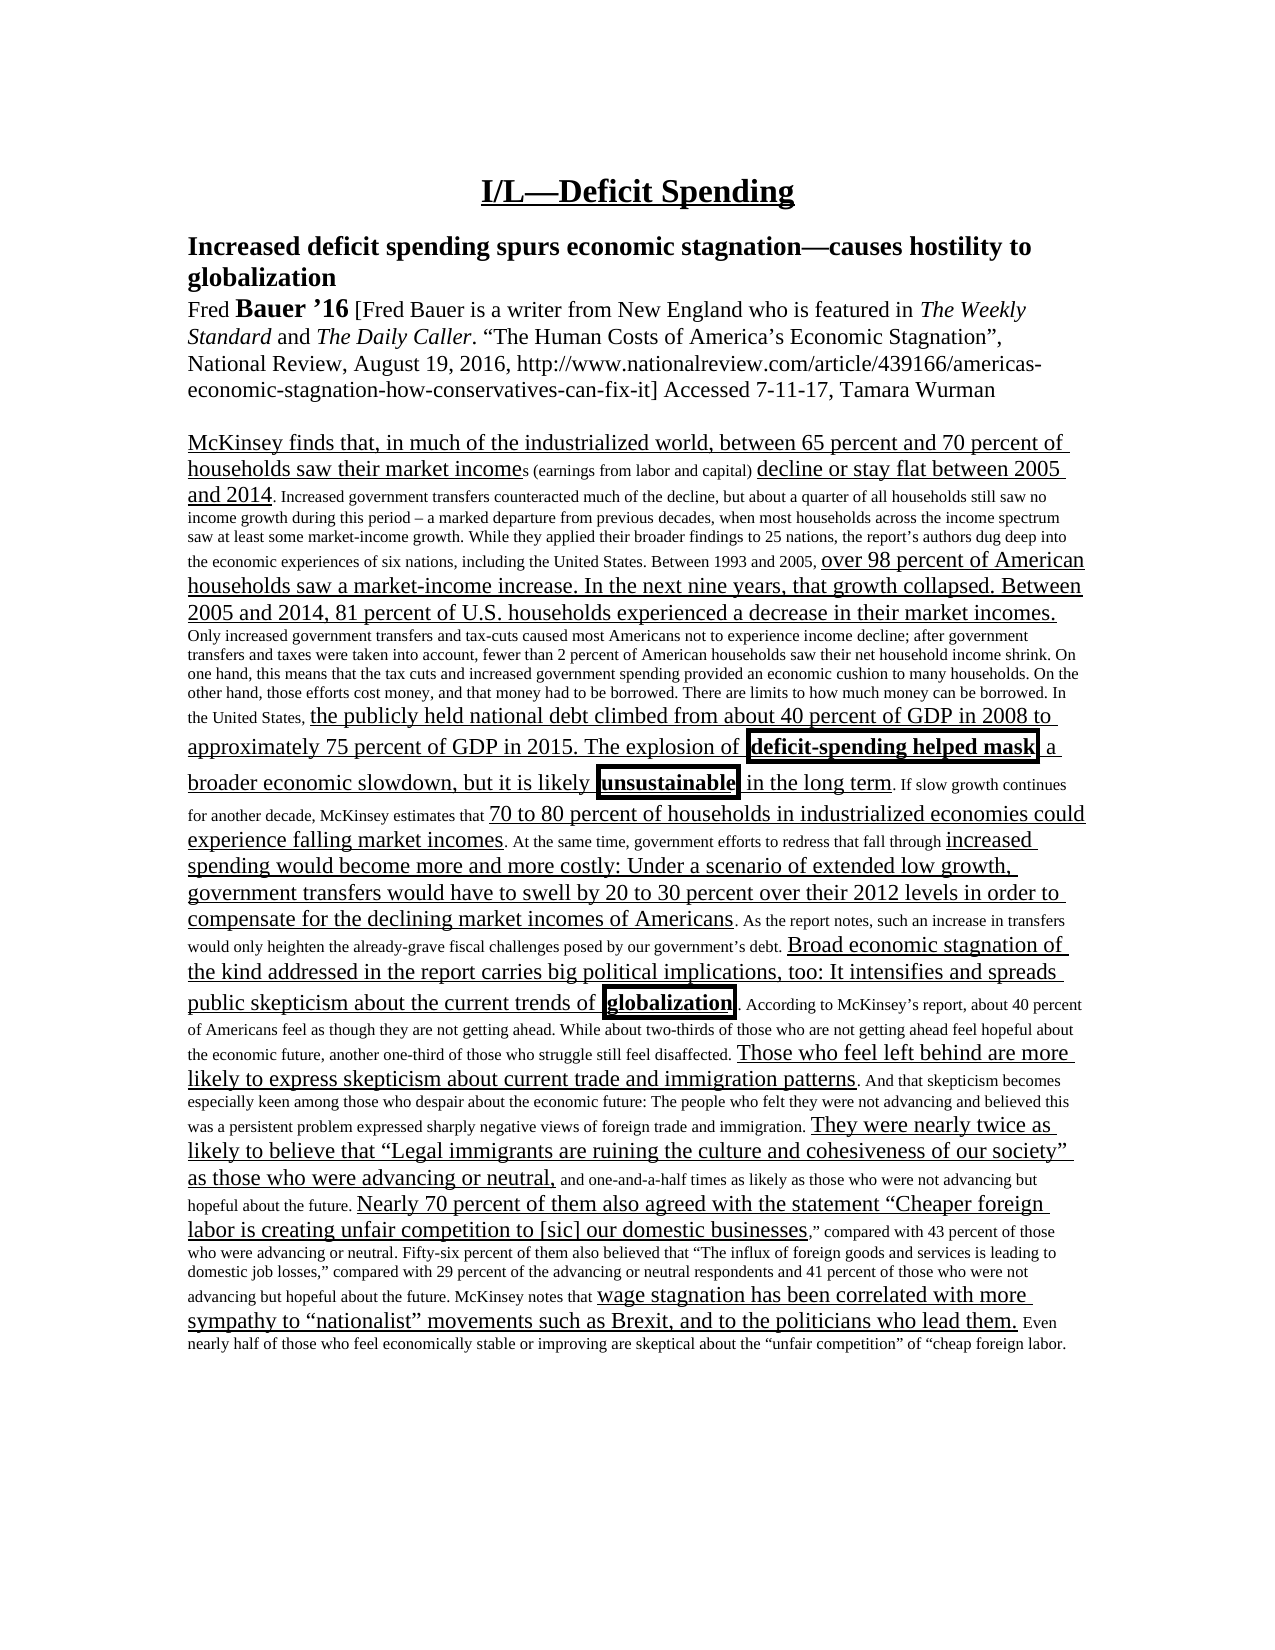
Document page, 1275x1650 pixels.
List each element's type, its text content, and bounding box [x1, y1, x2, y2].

subtitle Increased deficit spending spurs economic stagnation—causes hostility to globalization [187, 230, 1087, 292]
subtitle I/L—Deficit Spending [187, 171, 1087, 209]
text McKinsey finds that, in much of the industrialized world, between 65 percent and 70 percent of households saw their market incomes (earnings from labor and capital) decline or stay flat between 2005 and 2014. Increased government transfers counteracted much of the decline, but about a quarter of all households still saw no income growth during this period – a marked departure from previous decades, when most households across the income spectrum saw at least some market-income growth. While they applied their broader findings to 25 nations, the report’s authors dug deep into the economic experiences of six nations, including the United States. Between 1993 and 2005, over 98 percent of American households saw a market-income increase. In the next nine years, that growth collapsed. Between 2005 and 2014, 81 percent of U.S. households experienced a decrease in their market incomes. Only increased government transfers and tax-cuts caused most Americans not to experience income decline; after government transfers and taxes were taken into account, fewer than 2 percent of American households saw their net household income shrink. On one hand, this means that the tax cuts and increased government spending provided an economic cushion to many households. On the other hand, those efforts cost money, and that money had to be borrowed. There are limits to how much money can be borrowed. In the United States, the publicly held national debt climbed from about 40 percent of GDP in 2008 to approximately 75 percent of GDP in 2015. The explosion of deficit-spending helped mask a broader economic slowdown, but it is likely unsustainable in the long term. If slow growth continues for another decade, McKinsey estimates that 70 to 80 percent of households in industrialized economies could experience falling market incomes. At the same time, government efforts to redress that fall through increased spending would become more and more costly: Under a scenario of extended low growth, government transfers would have to swell by 20 to 30 percent over their 2012 levels in order to compensate for the declining market incomes of Americans. As the report notes, such an increase in transfers would only heighten the already-grave fiscal challenges posed by our government’s debt. Broad economic stagnation of the kind addressed in the report carries big political implications, too: It intensifies and spreads public skepticism about the current trends of globalization. According to McKinsey’s report, about 40 percent of Americans feel as though they are not getting ahead. While about two-thirds of those who are not getting ahead feel hopeful about the economic future, another one-third of those who struggle still feel disaffected. Those who feel left behind are more likely to express skepticism about current trade and immigration patterns. And that skepticism becomes especially keen among those who despair about the economic future: The people who felt they were not advancing and believed this was a persistent problem expressed sharply negative views of foreign trade and immigration. They were nearly twice as likely to believe that “Legal immigrants are ruining the culture and cohesiveness of our society” as those who were advancing or neutral, and one-and-a-half times as likely as those who were not advancing but hopeful about the future. Nearly 70 percent of them also agreed with the statement “Cheaper foreign labor is creating unfair competition to [sic] our domestic businesses,” compared with 43 percent of those who were advancing or neutral. Fifty-six percent of them also believed that “The influx of foreign goods and services is leading to domestic job losses,” compared with 29 percent of the advancing or neutral respondents and 41 percent of those who were not advancing but hopeful about the future. McKinsey notes that wage stagnation has been correlated with more sympathy to “nationalist” movements such as Brexit, and to the politicians who lead them. Even nearly half of those who feel economically stable or improving are skeptical about the “unfair competition” of “cheap foreign labor. [187, 429, 1087, 1353]
text Fred Bauer ’16 [Fred Bauer is a writer from New England who is featured in The Weekly Standard and The Daily Caller. “The Human Costs of America’s Economic Stagnation”, National Review, August 19, 2016, http://www.nationalreview.com/article/439166/americas-economic-stagnation-how-conservatives-can-fix-it] Accessed 7-11-17, Tamara Wurman [187, 292, 1087, 402]
